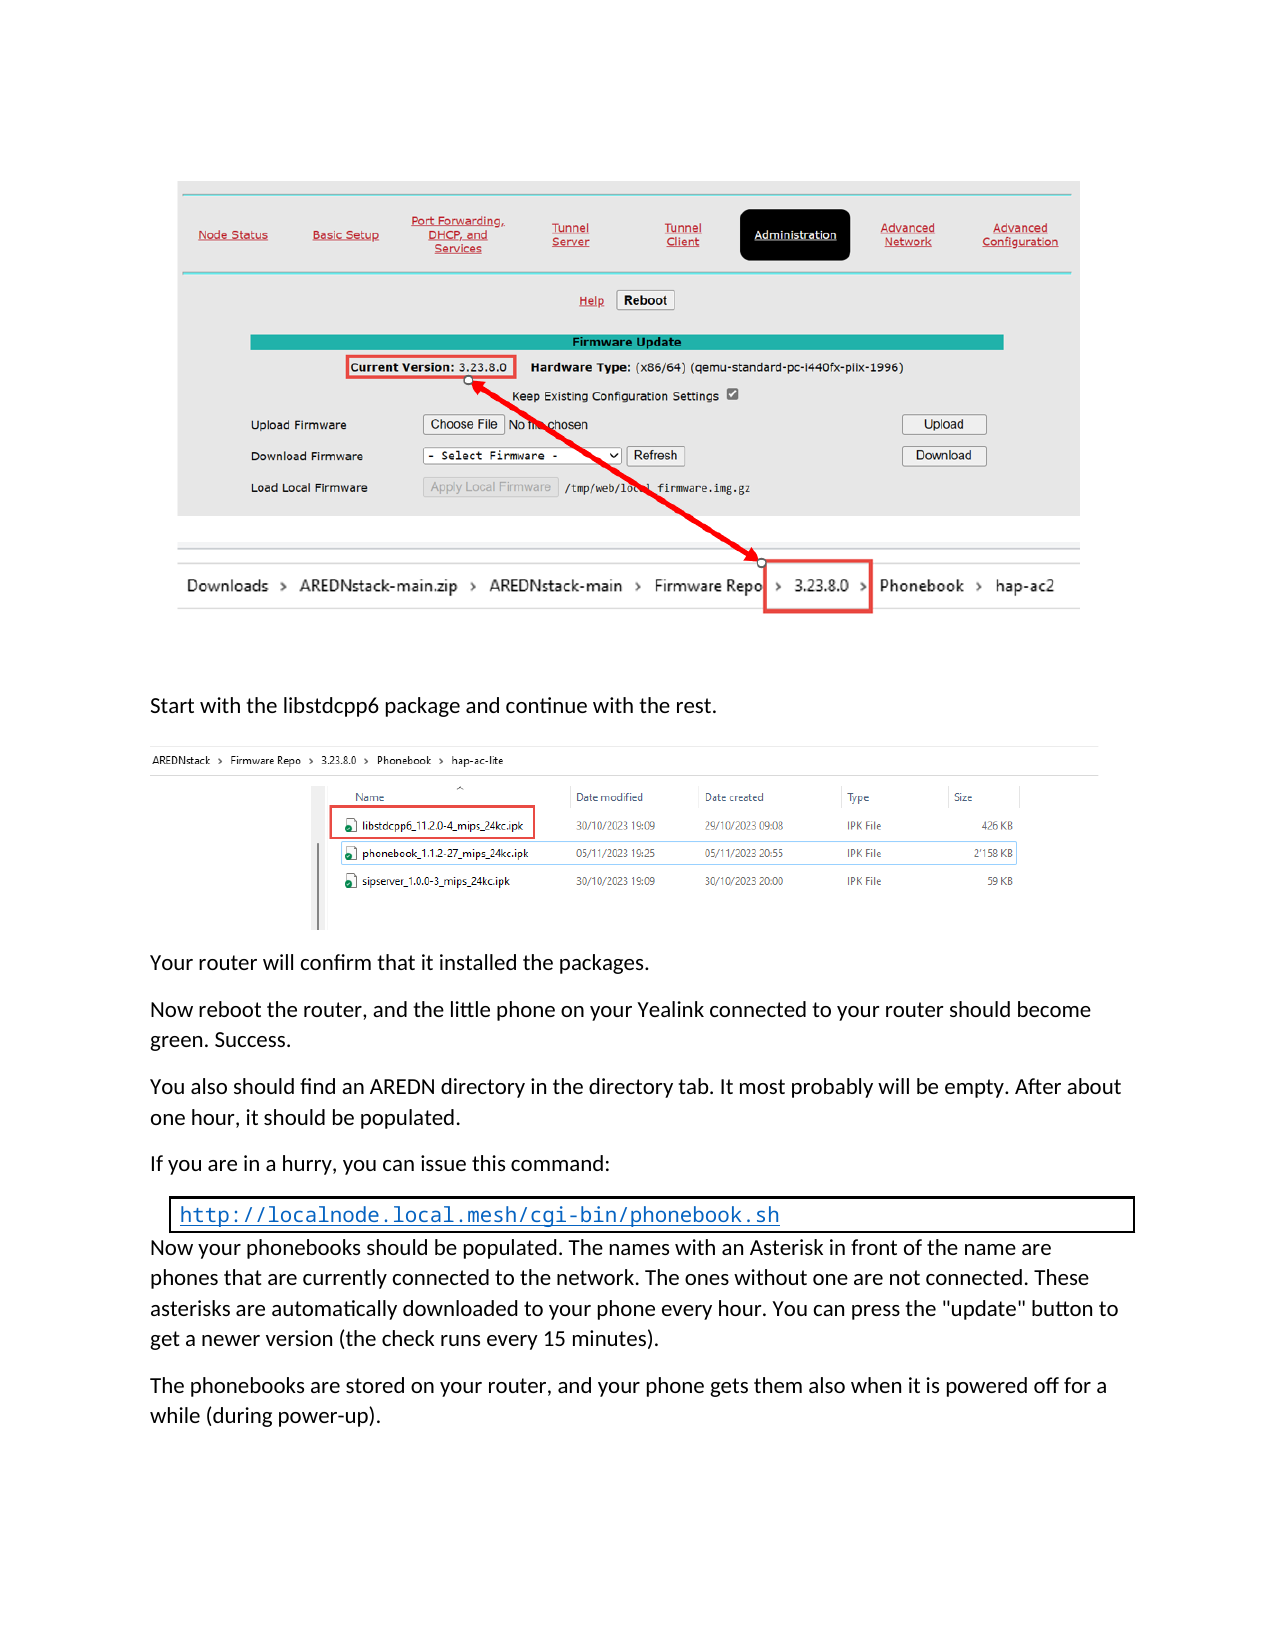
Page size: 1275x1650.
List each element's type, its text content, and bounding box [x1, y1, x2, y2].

text Your router will confirm that it installed the packages. [150, 948, 1125, 977]
text Now reboot the router, and the little phone on your Yealink connected to your router should become green. Success. [150, 995, 1125, 1054]
text Now your phonebooks should be populated. The names with an Asterisk in front of the name are phones that are currently connected to the network. The ones without one are not connected. These asterisks are automatically downloaded to your phone every hour. You can press the "update" button to get a newer version (the check runs every 15 minutes). [150, 1233, 1125, 1352]
picture [150, 150, 1125, 673]
text http://localnode.local.mesh/cgi-bin/phonebook.sh [171, 1199, 1133, 1231]
picture [150, 738, 1099, 930]
text You also should find an AREDN directory in the directory tab. It most probably will be empty. After about one hour, it should be populated. [150, 1072, 1125, 1131]
text Start with the libstdcpp6 package and continue with the rest. [150, 691, 1125, 719]
text The phonebooks are stored on your router, and your phone gets them also when it is powered off for a while (during power-up). [150, 1371, 1125, 1429]
text If you are in a hurry, you can issue this command: [150, 1149, 1125, 1178]
